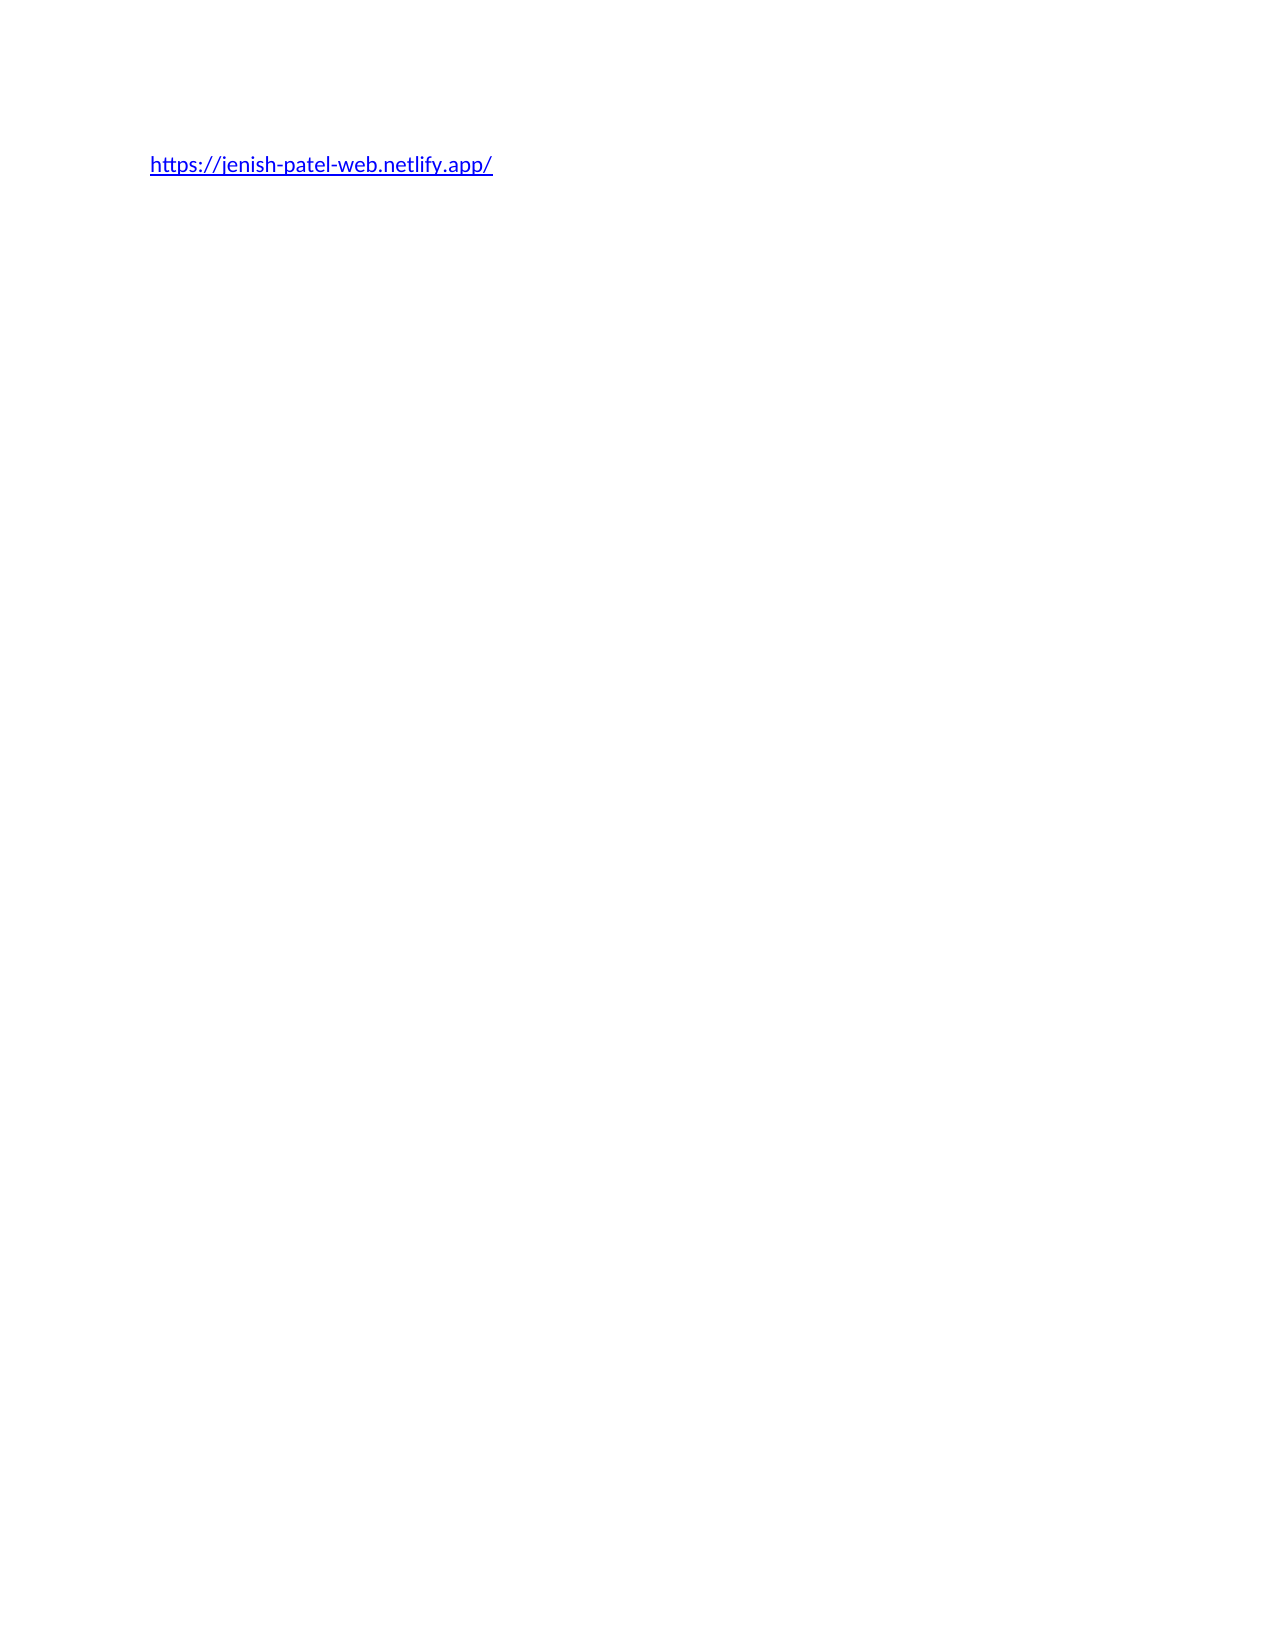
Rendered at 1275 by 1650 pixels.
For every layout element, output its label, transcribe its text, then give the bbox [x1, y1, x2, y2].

text https://jenish-patel-web.netlify.app/ [150, 150, 1125, 178]
